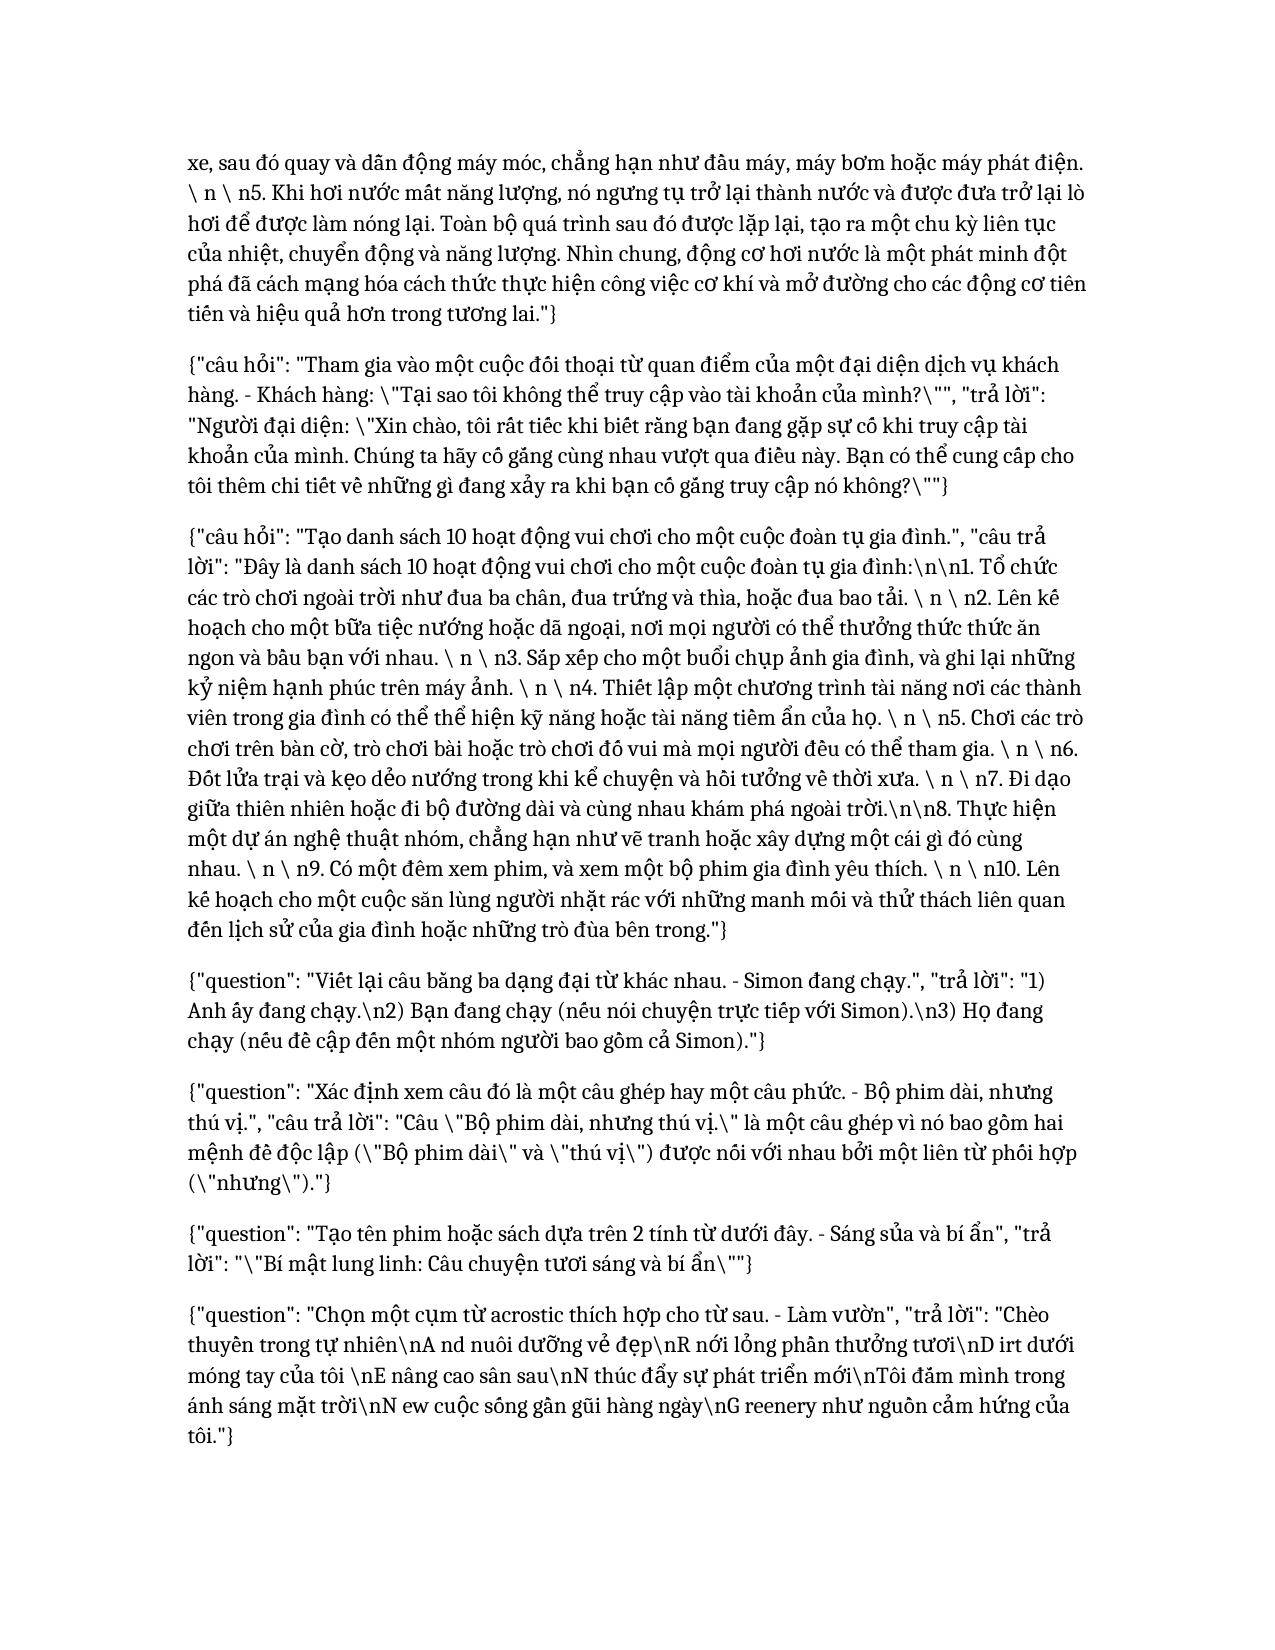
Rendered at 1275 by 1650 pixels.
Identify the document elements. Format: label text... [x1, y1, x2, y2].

text {"question": "Viết lại câu bằng ba dạng đại từ khác nhau. - Simon đang chạy.", "trả lời": "1) Anh ấy đang chạy.\n2) Bạn đang chạy (nếu nói chuyện trực tiếp với Simon).\n3) Họ đang chạy (nếu đề cập đến một nhóm người bao gồm cả Simon)."} [187, 968, 1087, 1054]
text {"câu hỏi": "Tạo danh sách 10 hoạt động vui chơi cho một cuộc đoàn tụ gia đình.", "câu trả lời": "Đây là danh sách 10 hoạt động vui chơi cho một cuộc đoàn tụ gia đình:\n\n1. Tổ chức các trò chơi ngoài trời như đua ba chân, đua trứng và thìa, hoặc đua bao tải. \ n \ n2. Lên kế hoạch cho một bữa tiệc nướng hoặc dã ngoại, nơi mọi người có thể thưởng thức thức ăn ngon và bầu bạn với nhau. \ n \ n3. Sắp xếp cho một buổi chụp ảnh gia đình, và ghi lại những kỷ niệm hạnh phúc trên máy ảnh. \ n \ n4. Thiết lập một chương trình tài năng nơi các thành viên trong gia đình có thể thể hiện kỹ năng hoặc tài năng tiềm ẩn của họ. \ n \ n5. Chơi các trò chơi trên bàn cờ, trò chơi bài hoặc trò chơi đố vui mà mọi người đều có thể tham gia. \ n \ n6. Đốt lửa trại và kẹo dẻo nướng trong khi kể chuyện và hồi tưởng về thời xưa. \ n \ n7. Đi dạo giữa thiên nhiên hoặc đi bộ đường dài và cùng nhau khám phá ngoài trời.\n\n8. Thực hiện một dự án nghệ thuật nhóm, chẳng hạn như vẽ tranh hoặc xây dựng một cái gì đó cùng nhau. \ n \ n9. Có một đêm xem phim, và xem một bộ phim gia đình yêu thích. \ n \ n10. Lên kế hoạch cho một cuộc săn lùng người nhặt rác với những manh mối và thử thách liên quan đến lịch sử của gia đình hoặc những trò đùa bên trong."} [187, 524, 1087, 943]
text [187, 150, 1087, 327]
text {"question": "Chọn một cụm từ acrostic thích hợp cho từ sau. - Làm vườn", "trả lời": "Chèo thuyền trong tự nhiên\nA nd nuôi dưỡng vẻ đẹp\nR nới lỏng phần thưởng tươi\nD irt dưới móng tay của tôi \nE nâng cao sân sau\nN thúc đẩy sự phát triển mới\nTôi đắm mình trong ánh sáng mặt trời\nN ew cuộc sống gần gũi hàng ngày\nG reenery như nguồn cảm hứng của tôi."} [187, 1302, 1087, 1449]
text {"câu hỏi": "Tham gia vào một cuộc đối thoại từ quan điểm của một đại diện dịch vụ khách hàng. - Khách hàng: \"Tại sao tôi không thể truy cập vào tài khoản của mình?\"", "trả lời": "Người đại diện: \"Xin chào, tôi rất tiếc khi biết rằng bạn đang gặp sự cố khi truy cập tài khoản của mình. Chúng ta hãy cố gắng cùng nhau vượt qua điều này. Bạn có thể cung cấp cho tôi thêm chi tiết về những gì đang xảy ra khi bạn cố gắng truy cập nó không?\""} [187, 352, 1087, 499]
text {"question": "Tạo tên phim hoặc sách dựa trên 2 tính từ dưới đây. - Sáng sủa và bí ẩn", "trả lời": "\"Bí mật lung linh: Câu chuyện tươi sáng và bí ẩn\""} [187, 1221, 1087, 1277]
text {"question": "Xác định xem câu đó là một câu ghép hay một câu phức. - Bộ phim dài, nhưng thú vị.", "câu trả lời": "Câu \"Bộ phim dài, nhưng thú vị.\" là một câu ghép vì nó bao gồm hai mệnh đề độc lập (\"Bộ phim dài\" và \"thú vị\") được nối với nhau bởi một liên từ phối hợp (\"nhưng\")."} [187, 1079, 1087, 1196]
